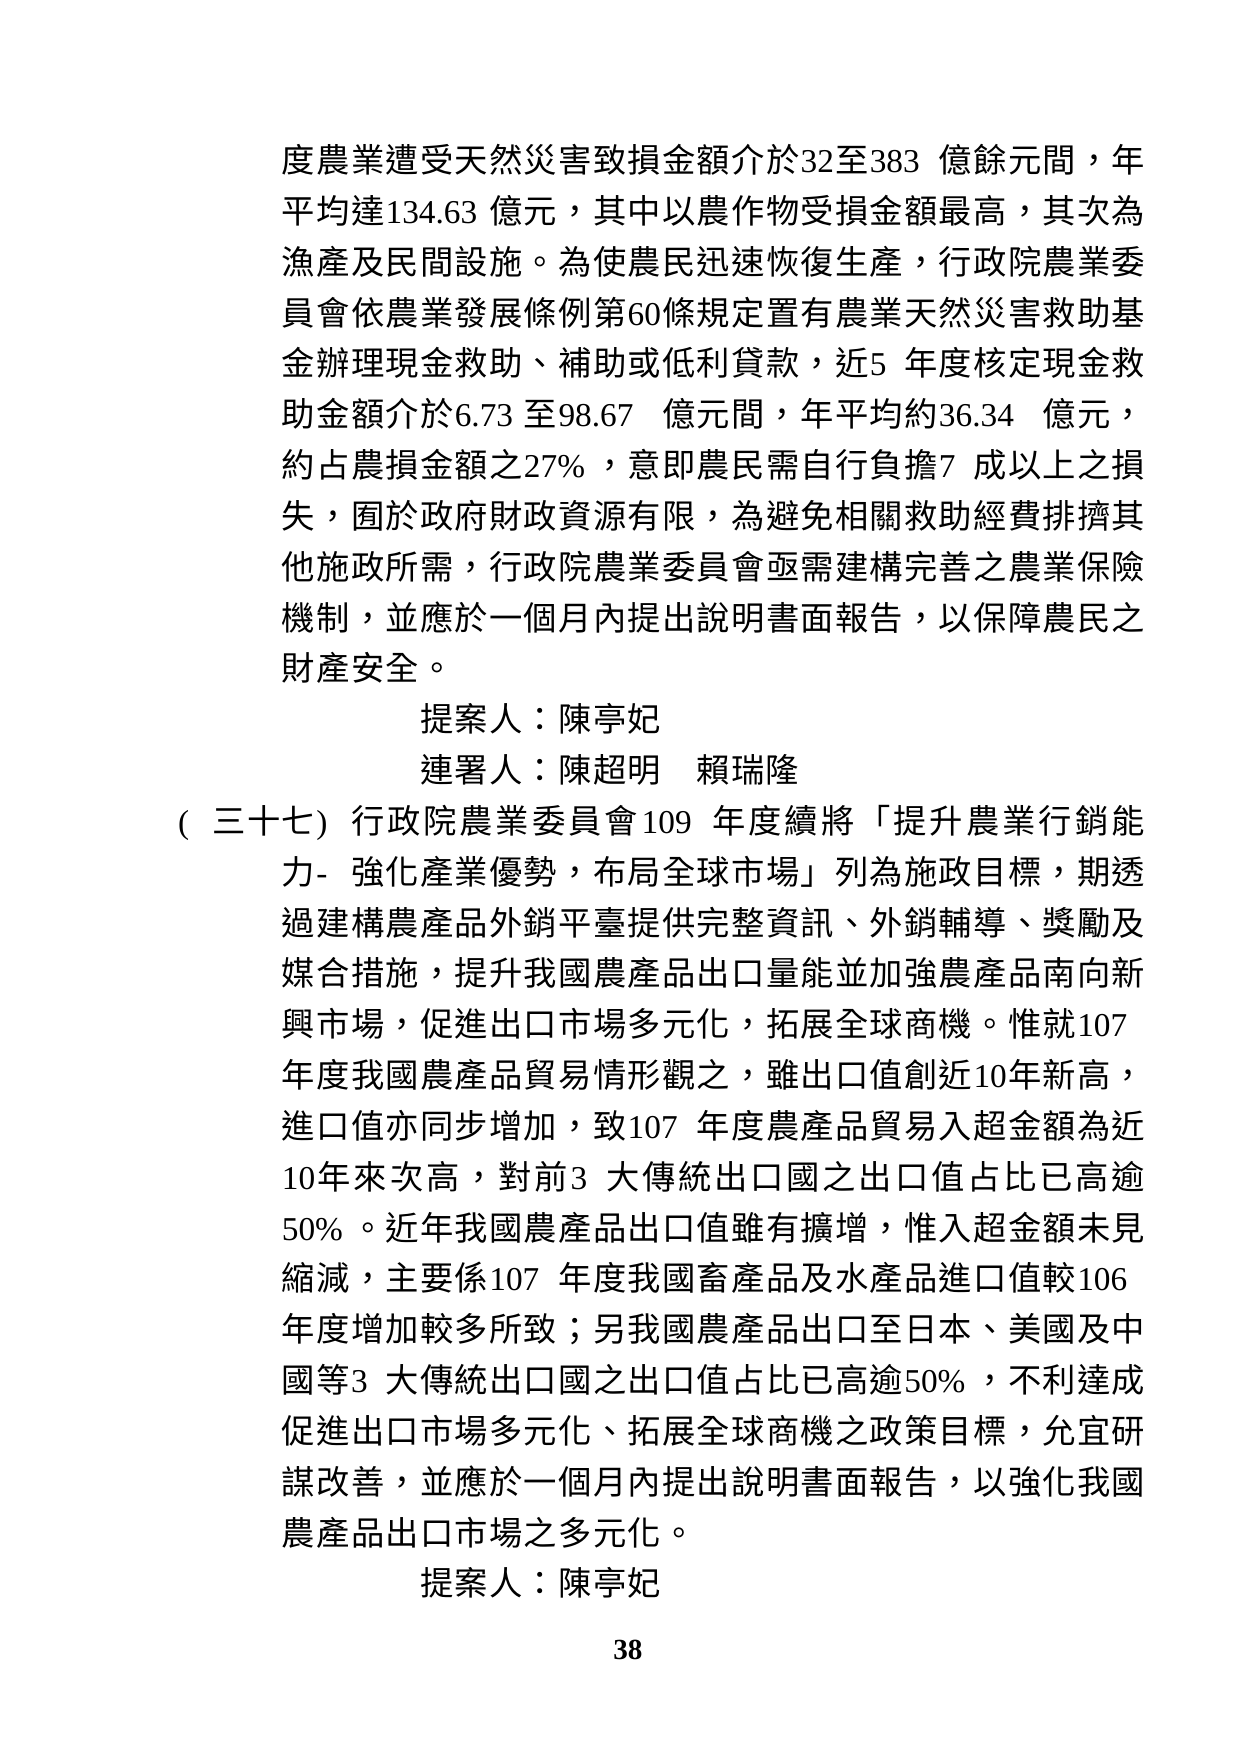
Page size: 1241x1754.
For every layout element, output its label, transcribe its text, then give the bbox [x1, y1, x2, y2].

list 行政院農業委員會109年度續將「提升農業行銷能力-強化產業優勢，布局全球市場」列為施政目標，期透過建構農產品外銷平臺提供完整資訊、外銷輔導、獎勵及媒合措施，提升我國農產品出口量能並加強農產品南向新興市場，促進出口市場多元化，拓展全球商機。惟就107年度我國農產品貿易情形觀之，雖出口值創近10年新高，進口值亦同步增加，致107年度農產品貿易入超金額為近10年來次高，對前3大傳統出口國之出口值占比已高逾50%。近年我國農產品出口值雖有擴增，惟入超金額未見縮減，主要係107年度我國畜產品及水產品進口值較106年度增加較多所致；另我國農產品出口至日本、美國及中國等3大傳統出口國之出口值占比已高逾50%，不利達成促進出口市場多元化、拓展全球商機之政策目標，允宜研謀改善，並應於一個月內提出說明書面報告，以強化我國農產品出口市場之多元化。 [152, 793, 1146, 1556]
text 提案人：陳亭妃 [386, 692, 1042, 742]
text 提案人：陳亭妃 [386, 1556, 1042, 1607]
text 連署人：陳超明 賴瑞隆 [386, 742, 1042, 793]
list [152, 132, 1146, 692]
